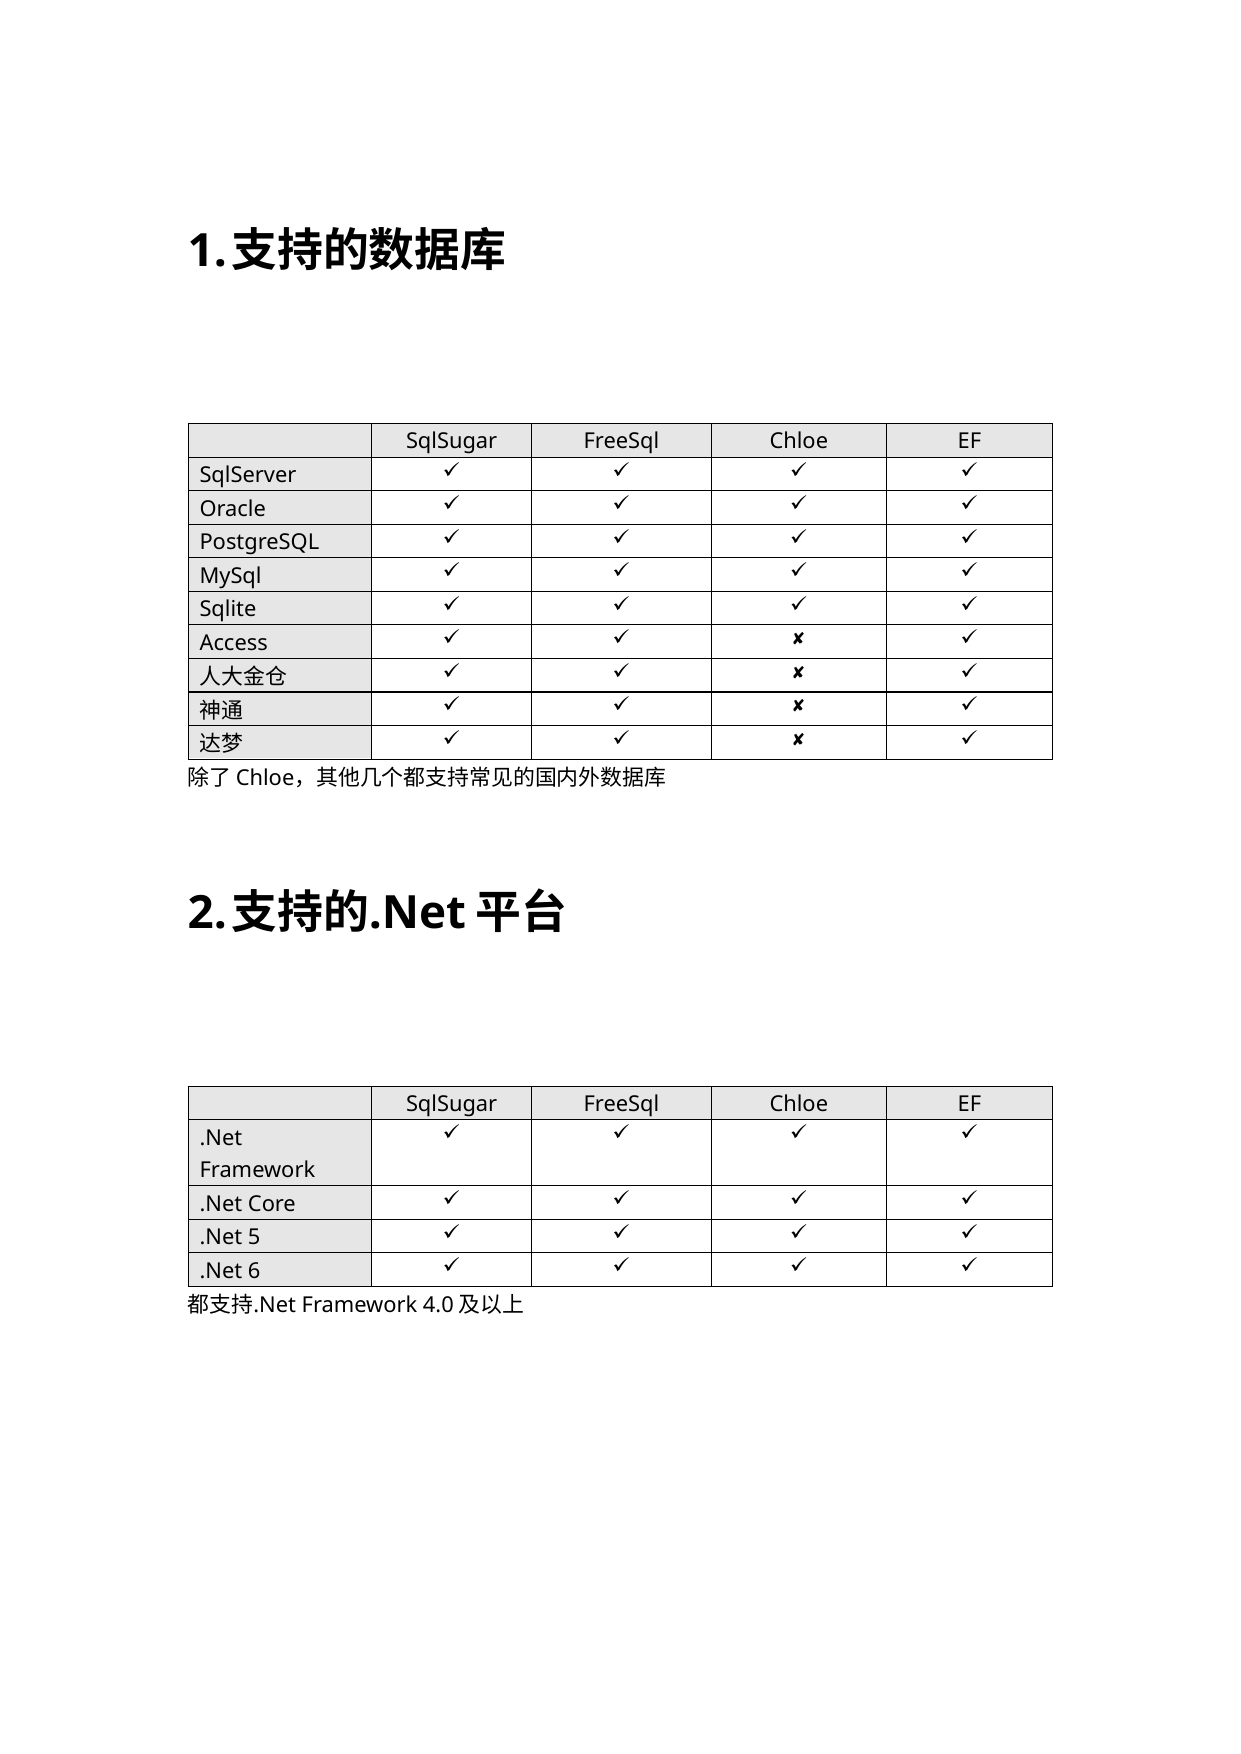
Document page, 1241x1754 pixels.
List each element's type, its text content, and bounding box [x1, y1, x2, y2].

table_header EF [887, 1087, 1052, 1119]
table_cell [712, 625, 886, 658]
table_cell [532, 458, 711, 490]
table_cell [372, 1186, 531, 1219]
table_cell [712, 558, 886, 591]
table_cell [712, 458, 886, 490]
table_cell [532, 726, 711, 758]
table_cell [532, 1120, 711, 1185]
table_cell [532, 1220, 711, 1252]
table_cell Access [189, 625, 371, 658]
table_cell [887, 491, 1052, 524]
table_cell [712, 1120, 886, 1185]
table_header EF [887, 424, 1052, 457]
table_header [189, 424, 371, 457]
table_cell .Net Core [189, 1186, 371, 1219]
table_cell .Net Framework [189, 1120, 371, 1185]
table_cell 神通 [189, 693, 371, 725]
table_cell [887, 458, 1052, 490]
table_cell [887, 1220, 1052, 1252]
table_cell [887, 625, 1052, 658]
table_cell [712, 1220, 886, 1252]
table_cell [372, 693, 531, 725]
table_cell [887, 525, 1052, 557]
table_cell [372, 558, 531, 591]
table_cell [712, 1186, 886, 1219]
table_cell [887, 726, 1052, 758]
table_header FreeSql [532, 1087, 711, 1119]
table_cell [532, 1186, 711, 1219]
table_cell SqlServer [189, 458, 371, 490]
table_cell [712, 659, 886, 691]
table_header [189, 1087, 371, 1119]
table_header SqlSugar [372, 1087, 531, 1119]
text 除了Chloe，其他几个都支持常见的国内外数据库 [187, 760, 1053, 792]
table_cell Sqlite [189, 592, 371, 624]
table_cell [712, 693, 886, 725]
table_cell 达梦 [189, 726, 371, 758]
table_cell [887, 1120, 1052, 1185]
table_cell [887, 558, 1052, 591]
table_cell MySql [189, 558, 371, 591]
table_cell [532, 491, 711, 524]
table_cell [887, 1253, 1052, 1286]
table_cell [372, 458, 531, 490]
table_header SqlSugar [372, 424, 531, 457]
table_cell [712, 592, 886, 624]
table_cell [372, 659, 531, 691]
table_cell [712, 525, 886, 557]
subtitle 支持的数据库 [187, 197, 1053, 295]
table_header FreeSql [532, 424, 711, 457]
table_cell [372, 1253, 531, 1286]
table_cell [712, 1253, 886, 1286]
table_cell Oracle [189, 491, 371, 524]
table_cell [372, 592, 531, 624]
table_cell [532, 525, 711, 557]
table_cell .Net 6 [189, 1253, 371, 1286]
table_cell [887, 1186, 1052, 1219]
subtitle 支持的.Net平台 [187, 860, 1053, 957]
table_header Chloe [712, 424, 886, 457]
table_cell [712, 491, 886, 524]
table_cell 人大金仓 [189, 659, 371, 691]
table_cell [372, 1120, 531, 1185]
table_cell [712, 726, 886, 758]
table_cell [372, 491, 531, 524]
table_cell [532, 592, 711, 624]
table_cell .Net 5 [189, 1220, 371, 1252]
table_cell [532, 693, 711, 725]
table_cell [532, 558, 711, 591]
text 都支持.Net Framework 4.0及以上 [187, 1287, 1053, 1319]
table_cell [372, 1220, 531, 1252]
table_cell [372, 625, 531, 658]
table_cell [887, 592, 1052, 624]
table_cell PostgreSQL [189, 525, 371, 557]
table_cell [887, 693, 1052, 725]
table_cell [532, 659, 711, 691]
table_cell [372, 726, 531, 758]
table_header Chloe [712, 1087, 886, 1119]
table_cell [532, 625, 711, 658]
table_cell [887, 659, 1052, 691]
table_cell [532, 1253, 711, 1286]
table_cell [372, 525, 531, 557]
